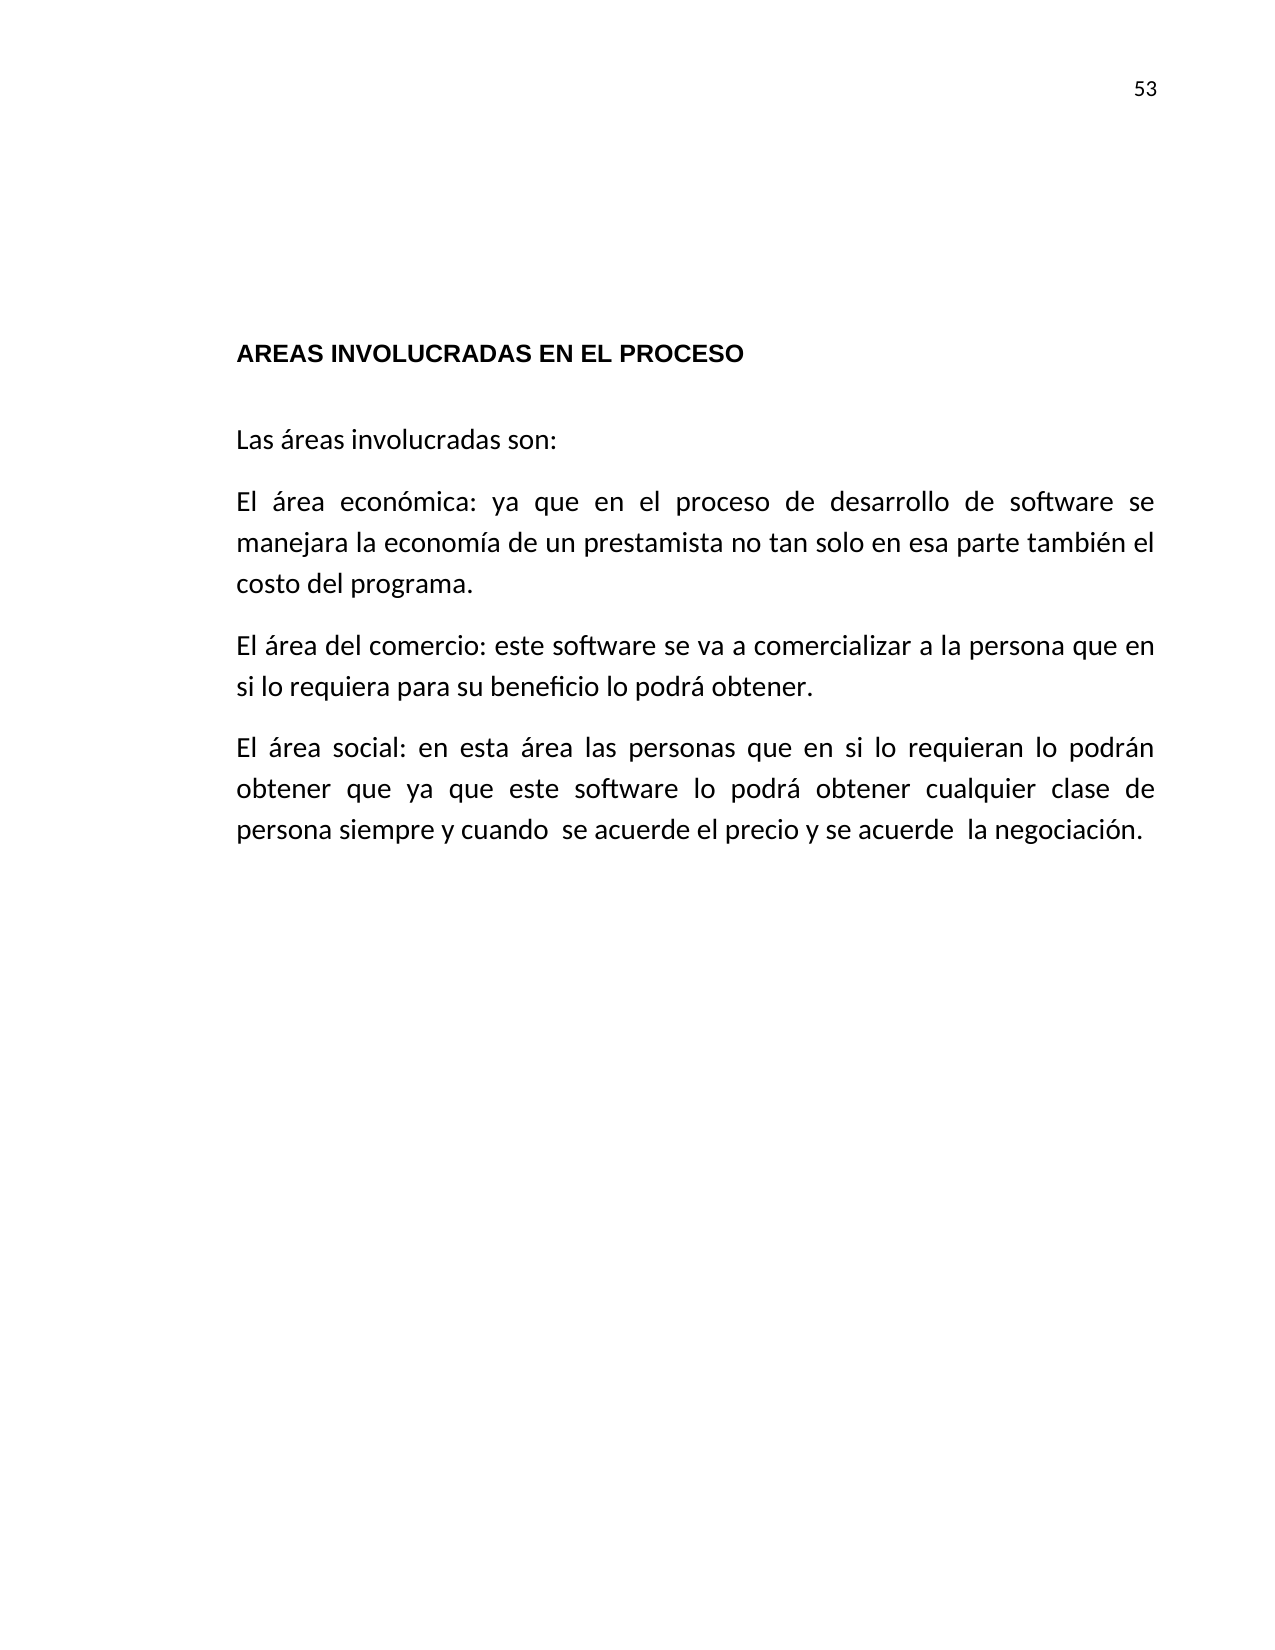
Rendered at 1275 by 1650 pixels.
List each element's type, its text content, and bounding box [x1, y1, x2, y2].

text Las áreas involucradas son: [236, 421, 1157, 457]
text El área económica: ya que en el proceso de desarrollo de software se manejara la economía de un prestamista no tan solo en esa parte también el costo del programa. [236, 483, 1157, 601]
subtitle AREAS INVOLUCRADAS EN EL PROCESO [236, 339, 1157, 367]
text El área social: en esta área las personas que en si lo requieran lo podrán obtener que ya que este software lo podrá obtener cualquier clase de persona siempre y cuando se acuerde el precio y se acuerde la negociación. [236, 729, 1157, 847]
text El área del comercio: este software se va a comercializar a la persona que en si lo requiera para su beneficio lo podrá obtener. [236, 627, 1157, 703]
